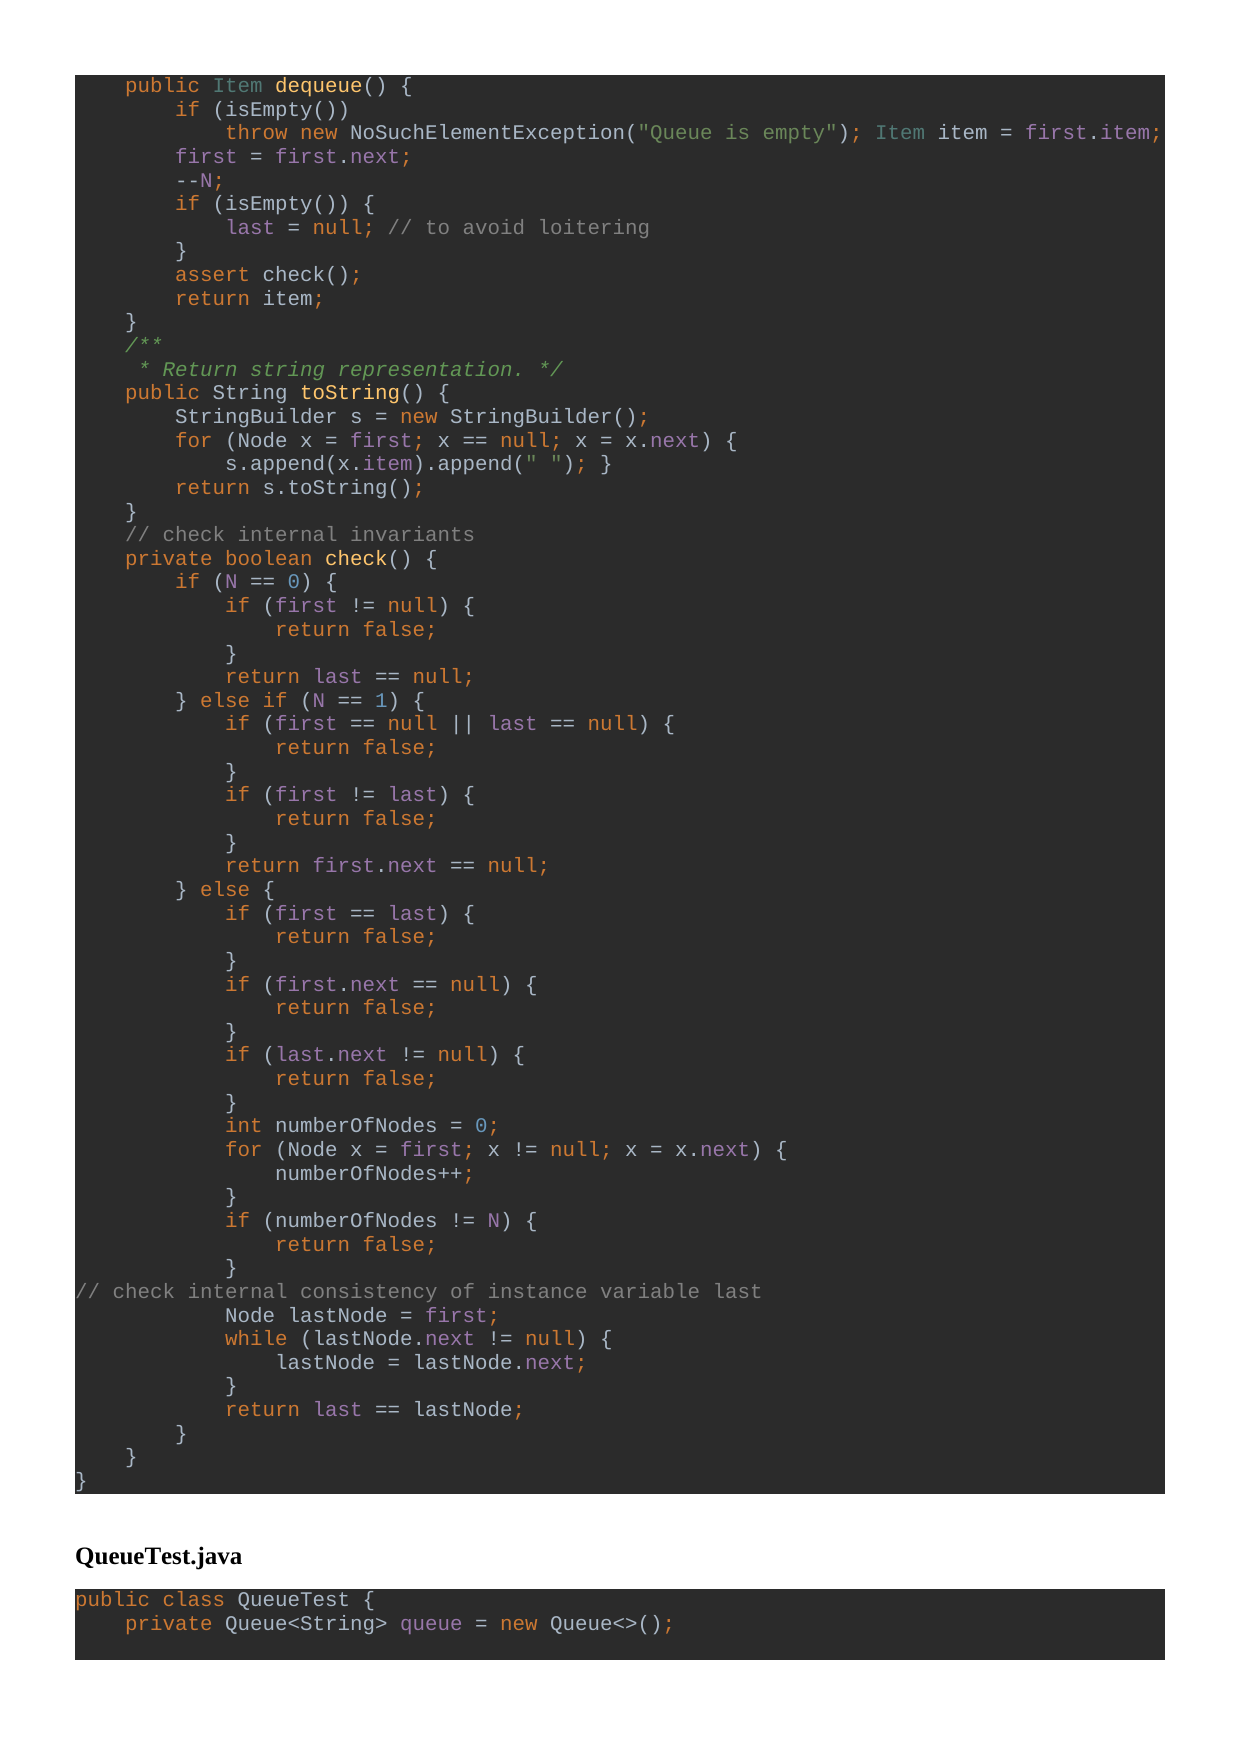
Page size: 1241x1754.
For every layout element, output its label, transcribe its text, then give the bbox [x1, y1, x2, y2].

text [75, 75, 1165, 1494]
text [75, 1589, 1165, 1660]
text QueueTest.java [75, 1541, 1165, 1570]
